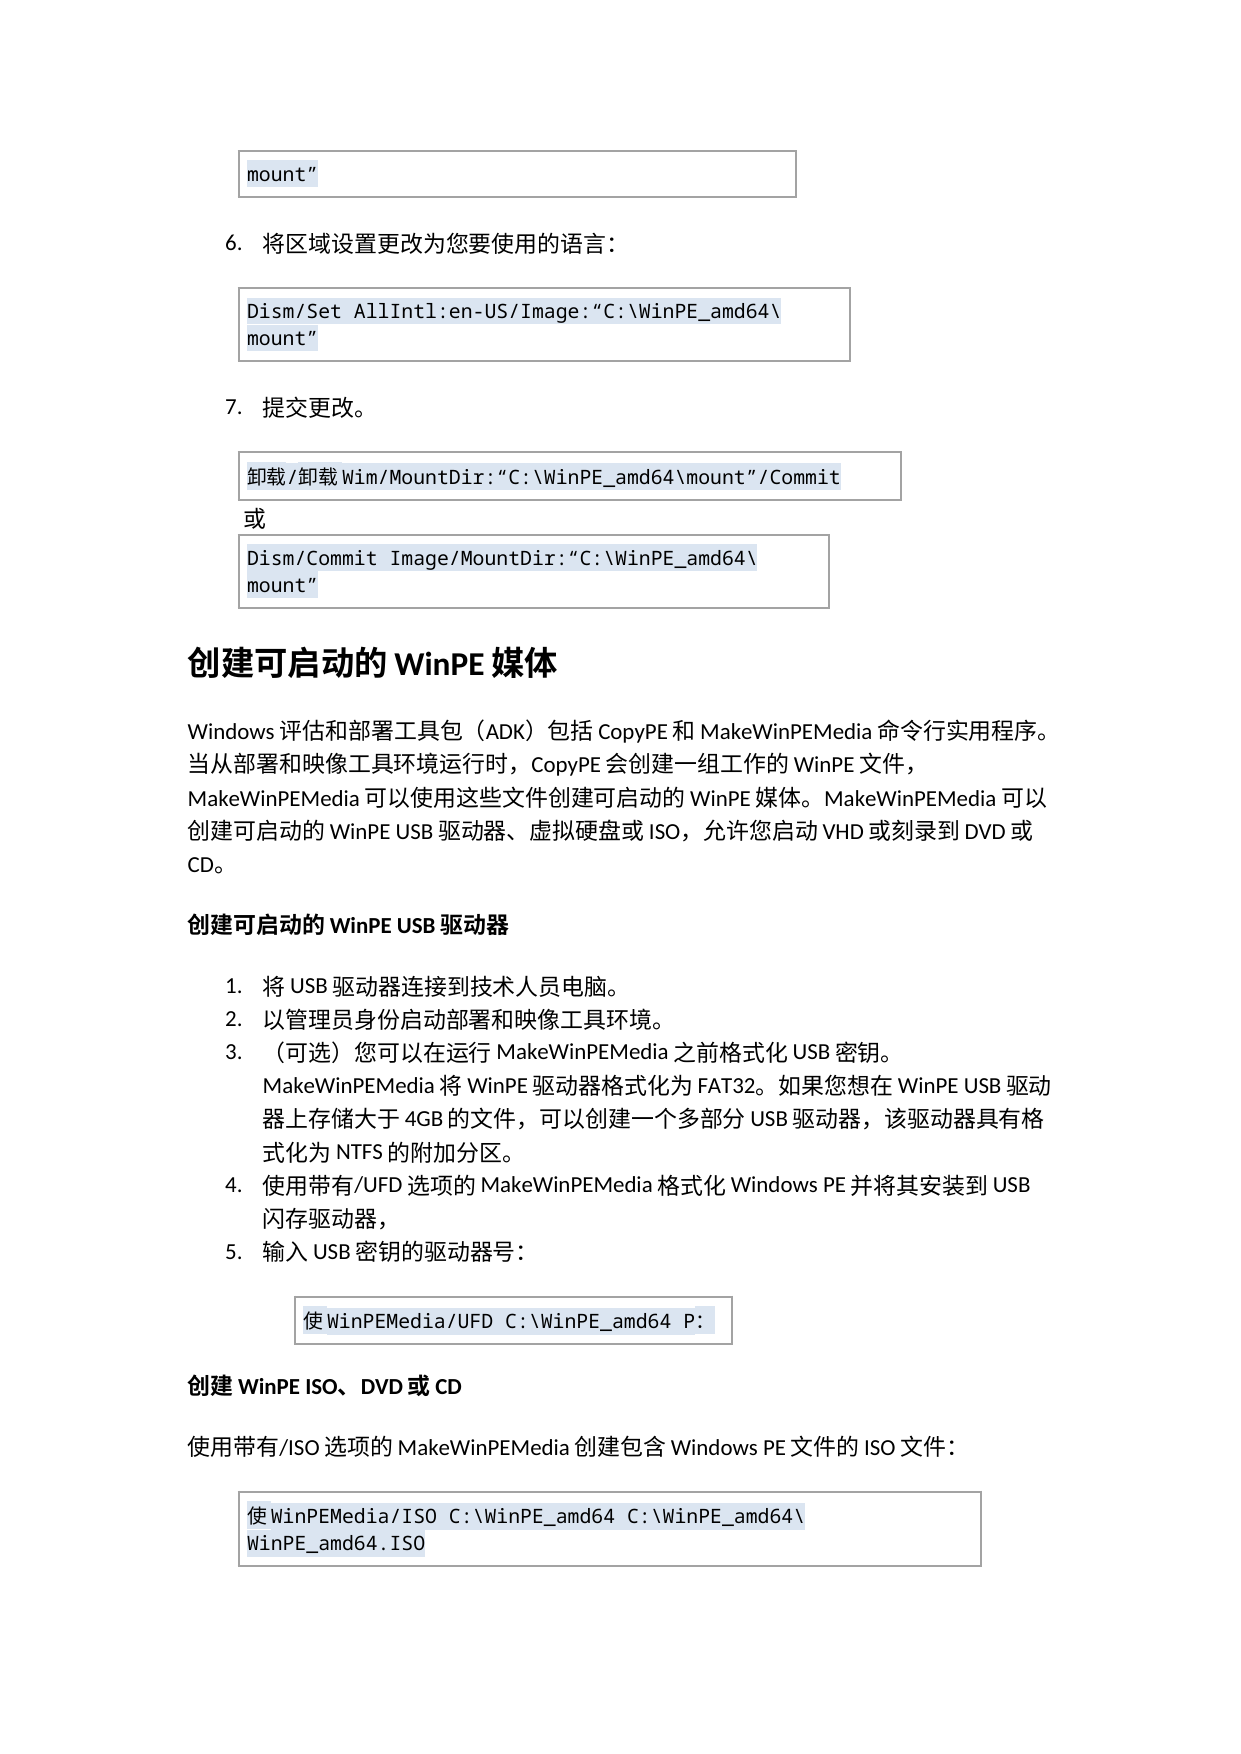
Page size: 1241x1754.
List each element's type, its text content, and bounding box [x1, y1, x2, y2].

list 将USB驱动器连接到技术人员电脑。 [225, 968, 1053, 1002]
table_header Dism/Set AllIntl:en-US/Image:“C:\WinPE_amd64\mount” [240, 289, 849, 360]
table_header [240, 152, 795, 196]
text 创建可启动的WinPE媒体 [187, 637, 1053, 685]
list （可选）您可以在运行MakeWinPEMedia之前格式化USB密钥。MakeWinPEMedia将WinPE驱动器格式化为FAT32。如果您想在WinPE USB驱动器上存储大于4GB的文件，可以创建一个多部分USB驱动器，该驱动器具有格式化为NTFS的附加分区。 [225, 1035, 1053, 1168]
text 创建可启动的WinPE USB驱动器 [187, 907, 1053, 940]
text Windows评估和部署工具包（ADK）包括CopyPE和MakeWinPEMedia命令行实用程序。当从部署和映像工具环境运行时，CopyPE会创建一组工作的WinPE文件，MakeWinPEMedia可以使用这些文件创建可启动的WinPE媒体。MakeWinPEMedia可以创建可启动的WinPE USB驱动器、虚拟硬盘或ISO，允许您启动VHD或刻录到DVD或CD。 [187, 713, 1053, 879]
table_header 使WinPEMedia/UFD C:\WinPE_amd64 P： [296, 1298, 731, 1343]
list 输入USB密钥的驱动器号： [225, 1234, 1053, 1267]
list 使用带有/UFD选项的MakeWinPEMedia格式化Windows PE并将其安装到USB闪存驱动器， [225, 1168, 1053, 1234]
text 或 [244, 501, 1053, 534]
list 提交更改。 [225, 390, 1053, 423]
list 以管理员身份启动部署和映像工具环境。 [225, 1002, 1053, 1035]
text 创建WinPE ISO、DVD或CD [187, 1368, 1053, 1401]
table_header 使WinPEMedia/ISO C:\WinPE_amd64 C:\WinPE_amd64\WinPE_amd64.ISO [240, 1493, 980, 1565]
text 使用带有/ISO选项的MakeWinPEMedia创建包含Windows PE文件的ISO文件： [187, 1429, 1053, 1462]
table_header 卸载/卸载Wim/MountDir:“C:\WinPE_amd64\mount”/Commit [240, 453, 900, 499]
list 将区域设置更改为您要使用的语言： [225, 226, 1053, 259]
table_header Dism/Commit Image/MountDir:“C:\WinPE_amd64\mount” [240, 536, 828, 607]
